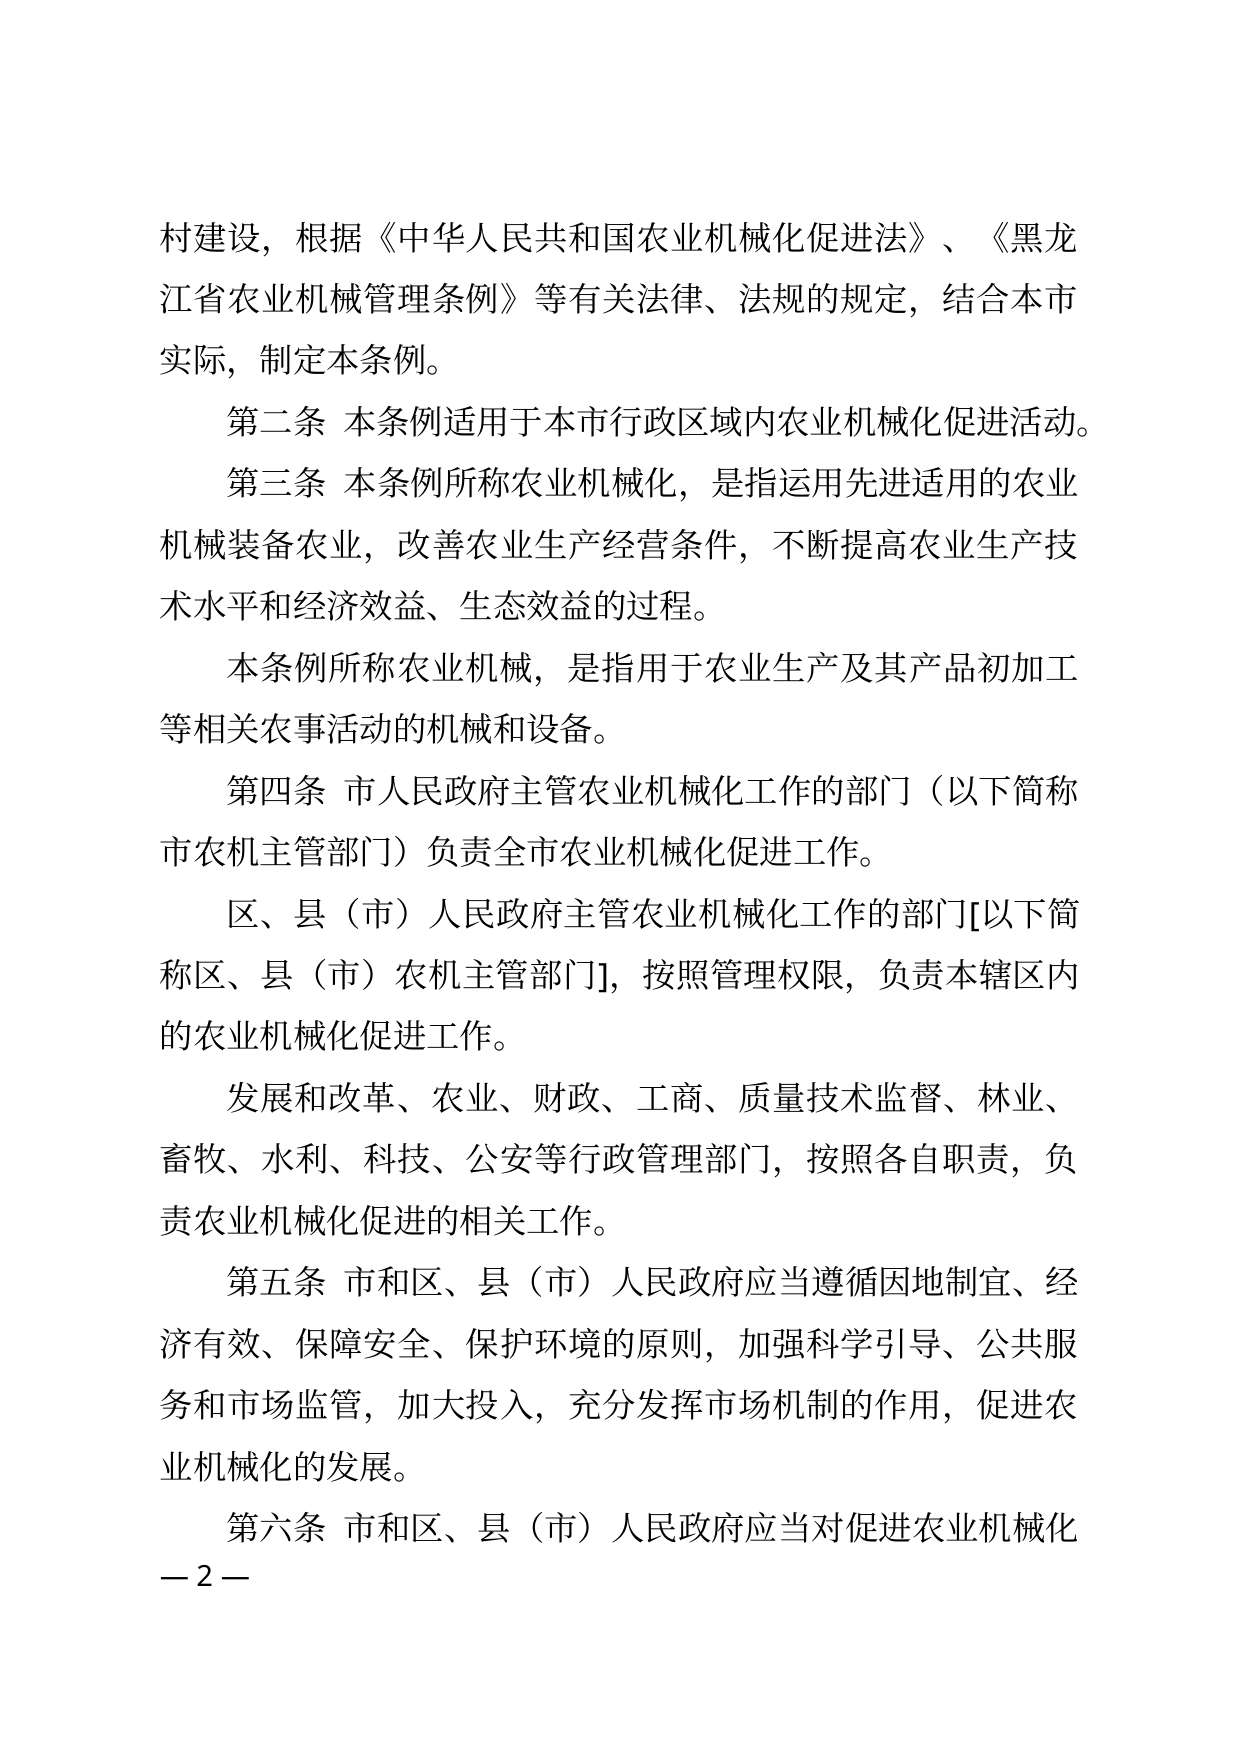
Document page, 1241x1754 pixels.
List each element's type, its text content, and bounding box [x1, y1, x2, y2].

text 第五条 市和区、县（市）人民政府应当遵循因地制宜、经济有效、保障安全、保护环境的原则，加强科学引导、公共服务和市场监管，加大投入，充分发挥市场机制的作用，促进农业机械化的发展。 [159, 1246, 1081, 1491]
text 第四条 市人民政府主管农业机械化工作的部门（以下简称市农机主管部门）负责全市农业机械化促进工作。 [159, 754, 1081, 877]
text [159, 201, 1081, 385]
text 第三条 本条例所称农业机械化，是指运用先进适用的农业机械装备农业，改善农业生产经营条件，不断提高农业生产技术水平和经济效益、生态效益的过程。 [159, 447, 1081, 631]
text 本条例所称农业机械，是指用于农业生产及其产品初加工等相关农事活动的机械和设备。 [159, 631, 1081, 754]
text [159, 1491, 1081, 1553]
text 第二条 本条例适用于本市行政区域内农业机械化促进活动。 [159, 385, 1081, 447]
text 发展和改革、农业、财政、工商、质量技术监督、林业、畜牧、水利、科技、公安等行政管理部门，按照各自职责，负责农业机械化促进的相关工作。 [159, 1061, 1081, 1246]
text 区、县（市）人民政府主管农业机械化工作的部门[以下简称区、县（市）农机主管部门]，按照管理权限，负责本辖区内的农业机械化促进工作。 [159, 877, 1081, 1061]
